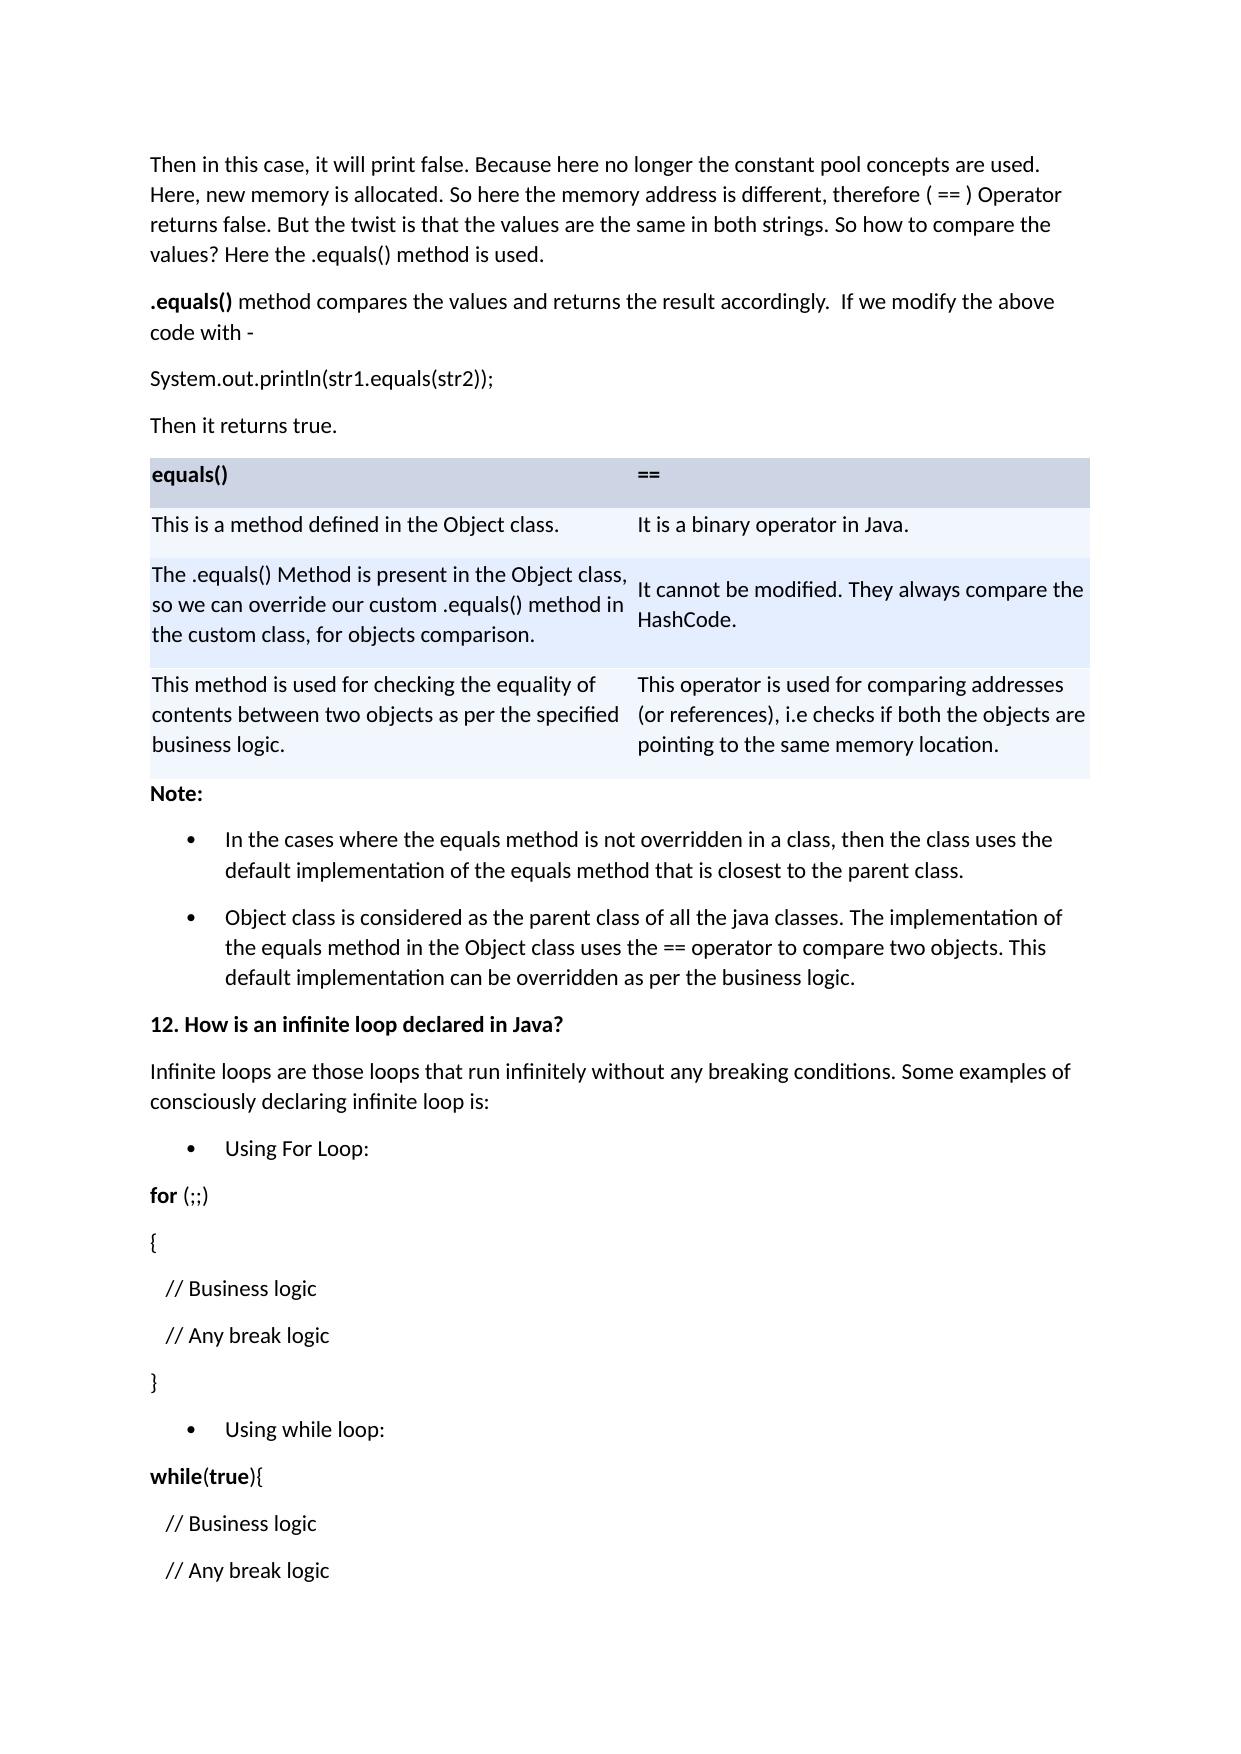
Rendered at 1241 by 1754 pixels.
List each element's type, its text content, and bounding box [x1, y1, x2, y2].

text Note: [150, 779, 1090, 807]
text Infinite loops are those loops that run infinitely without any breaking conditions. Some examples of consciously declaring infinite loop is: [150, 1057, 1090, 1115]
text for (;;) [150, 1181, 1090, 1209]
text // Business logic [150, 1274, 1090, 1303]
text { [150, 1228, 1090, 1256]
text Then it returns true. [150, 411, 1090, 439]
text // Any break logic [150, 1321, 1090, 1349]
table_cell This is a method defined in the Object class. [150, 508, 636, 558]
text // Any break logic [150, 1556, 1090, 1584]
text } [150, 1368, 1090, 1396]
table_cell It is a binary operator in Java. [636, 508, 1090, 558]
table_cell It cannot be modified. They always compare the HashCode. [636, 558, 1090, 668]
text // Business logic [150, 1509, 1090, 1537]
list Using while loop: [187, 1415, 1090, 1443]
table_header equals() [150, 458, 636, 508]
text 12. How is an infinite loop declared in Java? [150, 1010, 1090, 1038]
text System.out.println(str1.equals(str2)); [150, 364, 1090, 393]
list In the cases where the equals method is not overridden in a class, then the class uses the default implementation of the equals method that is closest to the parent class. [187, 826, 1090, 884]
text Then in this case, it will print false. Because here no longer the constant pool concepts are used. Here, new memory is allocated. So here the memory address is different, therefore ( == ) Operator returns false. But the twist is that the values are the same in both strings. So how to compare the values? Here the .equals() method is used. [150, 150, 1090, 269]
text .equals() method compares the values and returns the result accordingly. If we modify the above code with - [150, 287, 1090, 346]
table_header == [636, 458, 1090, 508]
table_cell The .equals() Method is present in the Object class, so we can override our custom .equals() method in the custom class, for objects comparison. [150, 558, 636, 668]
table_cell This method is used for checking the equality of contents between two objects as per the specified business logic. [150, 669, 636, 779]
list Object class is considered as the parent class of all the java classes. The implementation of the equals method in the Object class uses the == operator to compare two objects. This default implementation can be overridden as per the business logic. [187, 903, 1090, 991]
table_cell This operator is used for comparing addresses (or references), i.e checks if both the objects are pointing to the same memory location. [636, 669, 1090, 779]
text while(true){ [150, 1462, 1090, 1490]
list Using For Loop: [187, 1134, 1090, 1162]
